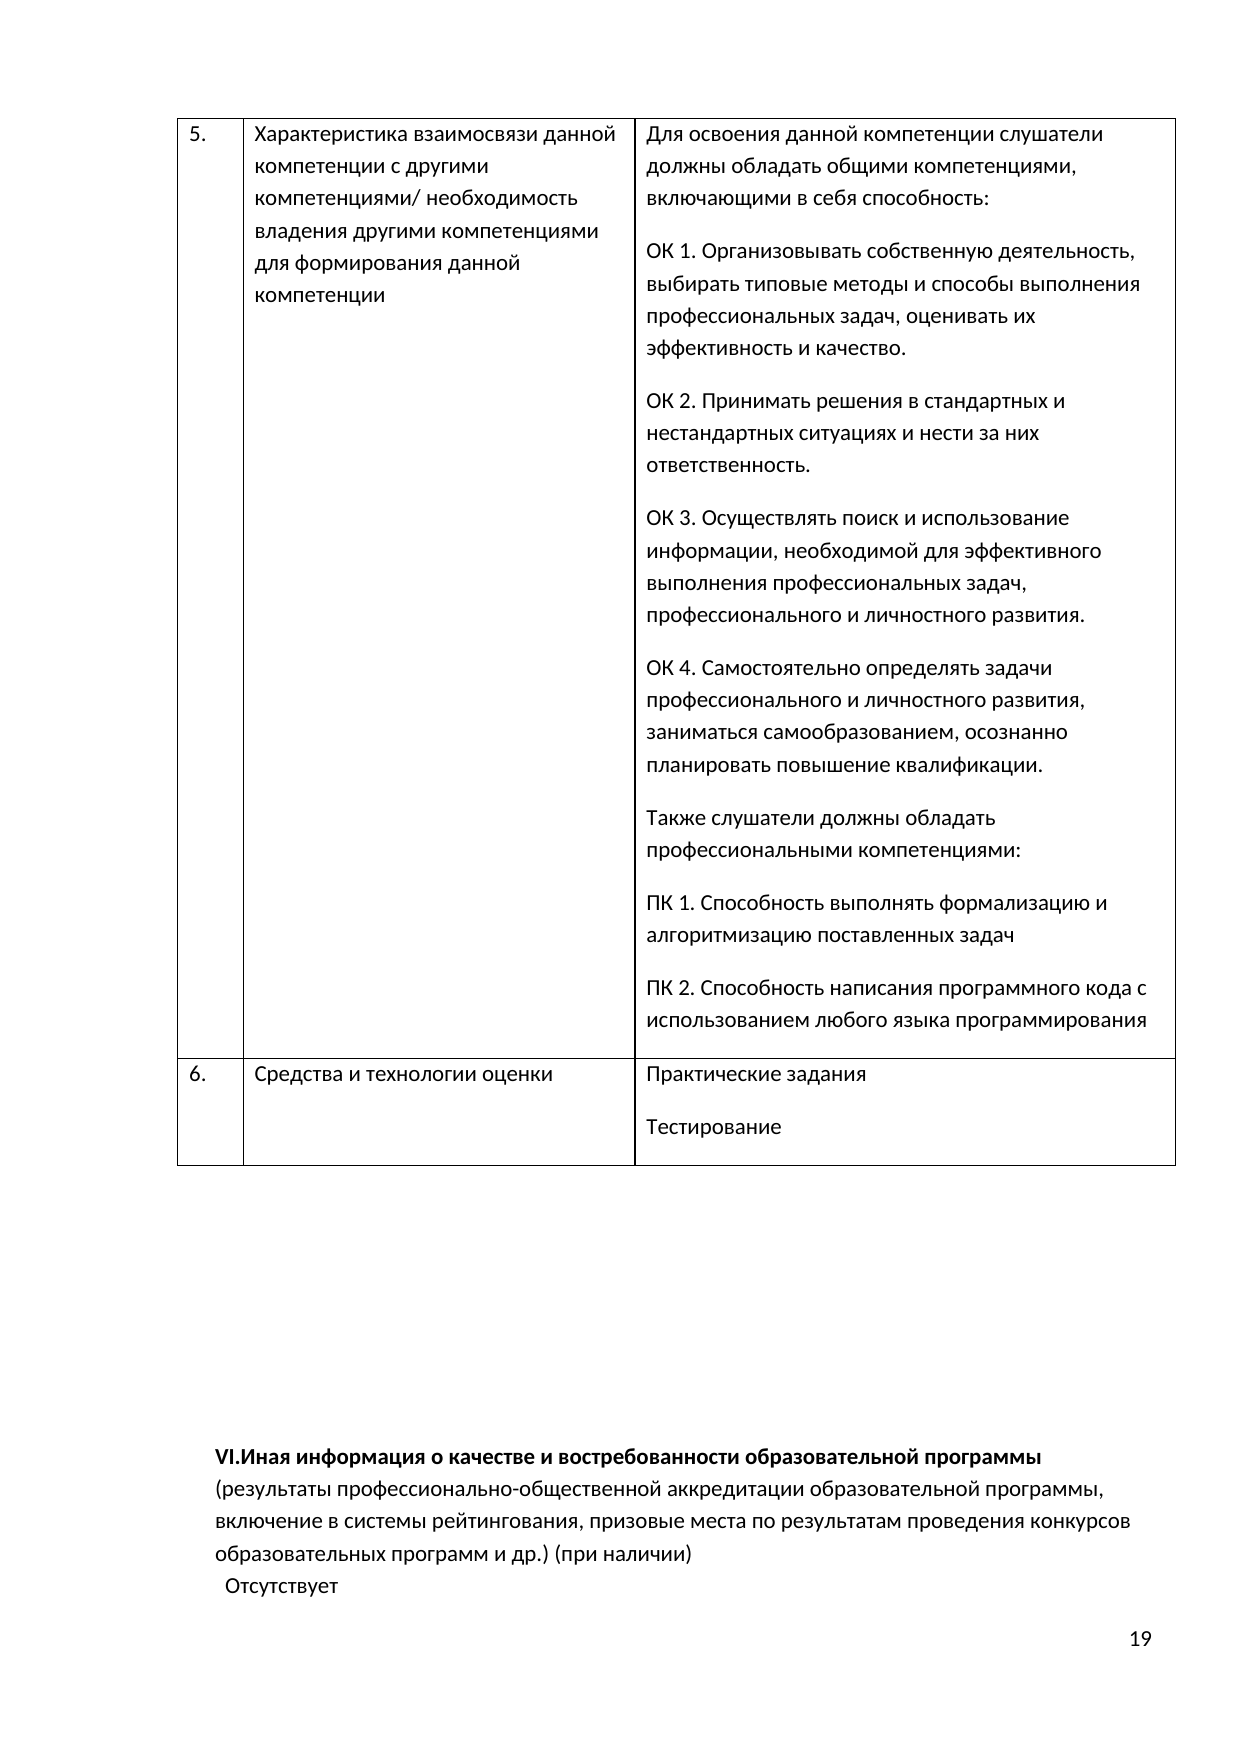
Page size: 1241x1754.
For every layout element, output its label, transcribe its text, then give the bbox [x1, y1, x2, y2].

table_cell 5. [178, 119, 243, 1058]
list Отсутствует [215, 1571, 1152, 1599]
table_cell Средства и технологии оценки [244, 1059, 634, 1165]
table_cell 6. [178, 1059, 243, 1165]
table_cell Для освоения данной компетенции слушатели должны обладать общими компетенциями, включающими в себя способность: ОК 1. Организовывать собственную деятельность, выбирать типовые методы и способы выполнения профессиональных задач, оценивать их эффективность и качество. ОК 2. Принимать решения в стандартных и нестандартных ситуациях и нести за них ответственность. ОК 3. Осуществлять поиск и использование информации, необходимой для эффективного выполнения профессиональных задач, профессионального и личностного развития. ОК 4. Самостоятельно определять задачи профессионального и личностного развития, заниматься самообразованием, осознанно планировать повышение квалификации. Также слушатели должны обладать профессиональными компетенциями: ПК 1. Способность выполнять формализацию и алгоритмизацию поставленных задач ПК 2. Способность написания программного кода с использованием любого языка программирования [636, 119, 1175, 1058]
table_cell Практические задания Тестирование [636, 1059, 1175, 1165]
list VI.Иная информация о качестве и востребованности образовательной программы (результаты профессионально-общественной аккредитации образовательной программы, включение в системы рейтингования, призовые места по результатам проведения конкурсов образовательных программ и др.) (при наличии) [215, 1442, 1152, 1567]
table_cell Характеристика взаимосвязи данной компетенции с другими компетенциями/ необходимость владения другими компетенциями для формирования данной компетенции [244, 119, 634, 1058]
